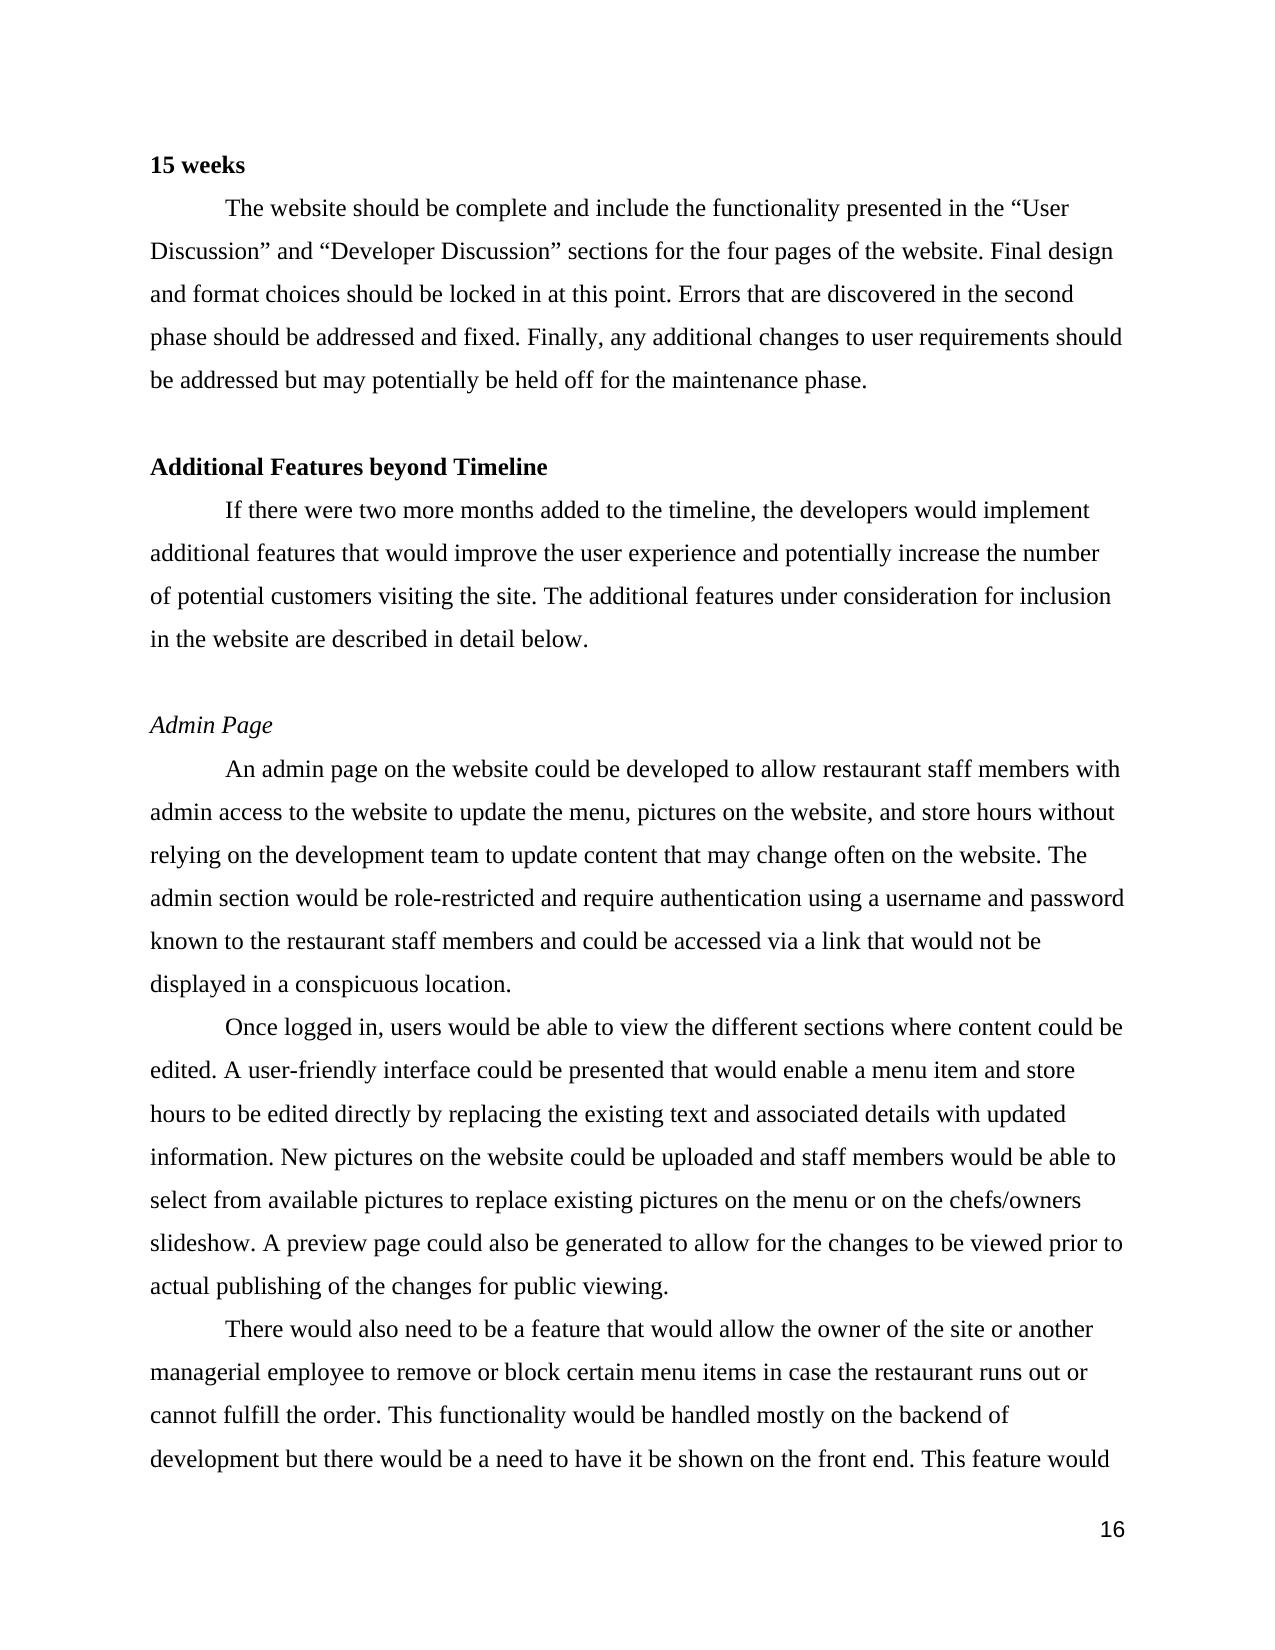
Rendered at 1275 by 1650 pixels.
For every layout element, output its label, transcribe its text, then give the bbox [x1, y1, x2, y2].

text If there were two more months added to the timeline, the developers would implement additional features that would improve the user experience and potentially increase the number of potential customers visiting the site. The additional features under consideration for inclusion in the website are described in detail below. [150, 495, 1125, 653]
subtitle Admin Page [150, 711, 1125, 739]
text The website should be complete and include the functionality presented in the “User Discussion” and “Developer Discussion” sections for the four pages of the website. Final design and format choices should be locked in at this point. Errors that are discovered in the second phase should be addressed and fixed. Finally, any additional changes to user requirements should be addressed but may potentially be held off for the maintenance phase. [150, 193, 1125, 394]
subtitle 15 weeks [150, 150, 1125, 179]
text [150, 1314, 1125, 1472]
subtitle Additional Features beyond Timeline [150, 452, 1125, 481]
text An admin page on the website could be developed to allow restaurant staff members with admin access to the website to update the menu, pictures on the website, and store hours without relying on the development team to update content that may change often on the website. The admin section would be role-restricted and require authentication using a username and password known to the restaurant staff members and could be accessed via a link that would not be displayed in a conspicuous location. [150, 754, 1125, 998]
text Once logged in, users would be able to view the different sections where content could be edited. A user-friendly interface could be presented that would enable a menu item and store hours to be edited directly by replacing the existing text and associated details with updated information. New pictures on the website could be uploaded and staff members would be able to select from available pictures to replace existing pictures on the menu or on the chefs/owners slideshow. A preview page could also be generated to allow for the changes to be viewed prior to actual publishing of the changes for public viewing. [150, 1012, 1125, 1300]
